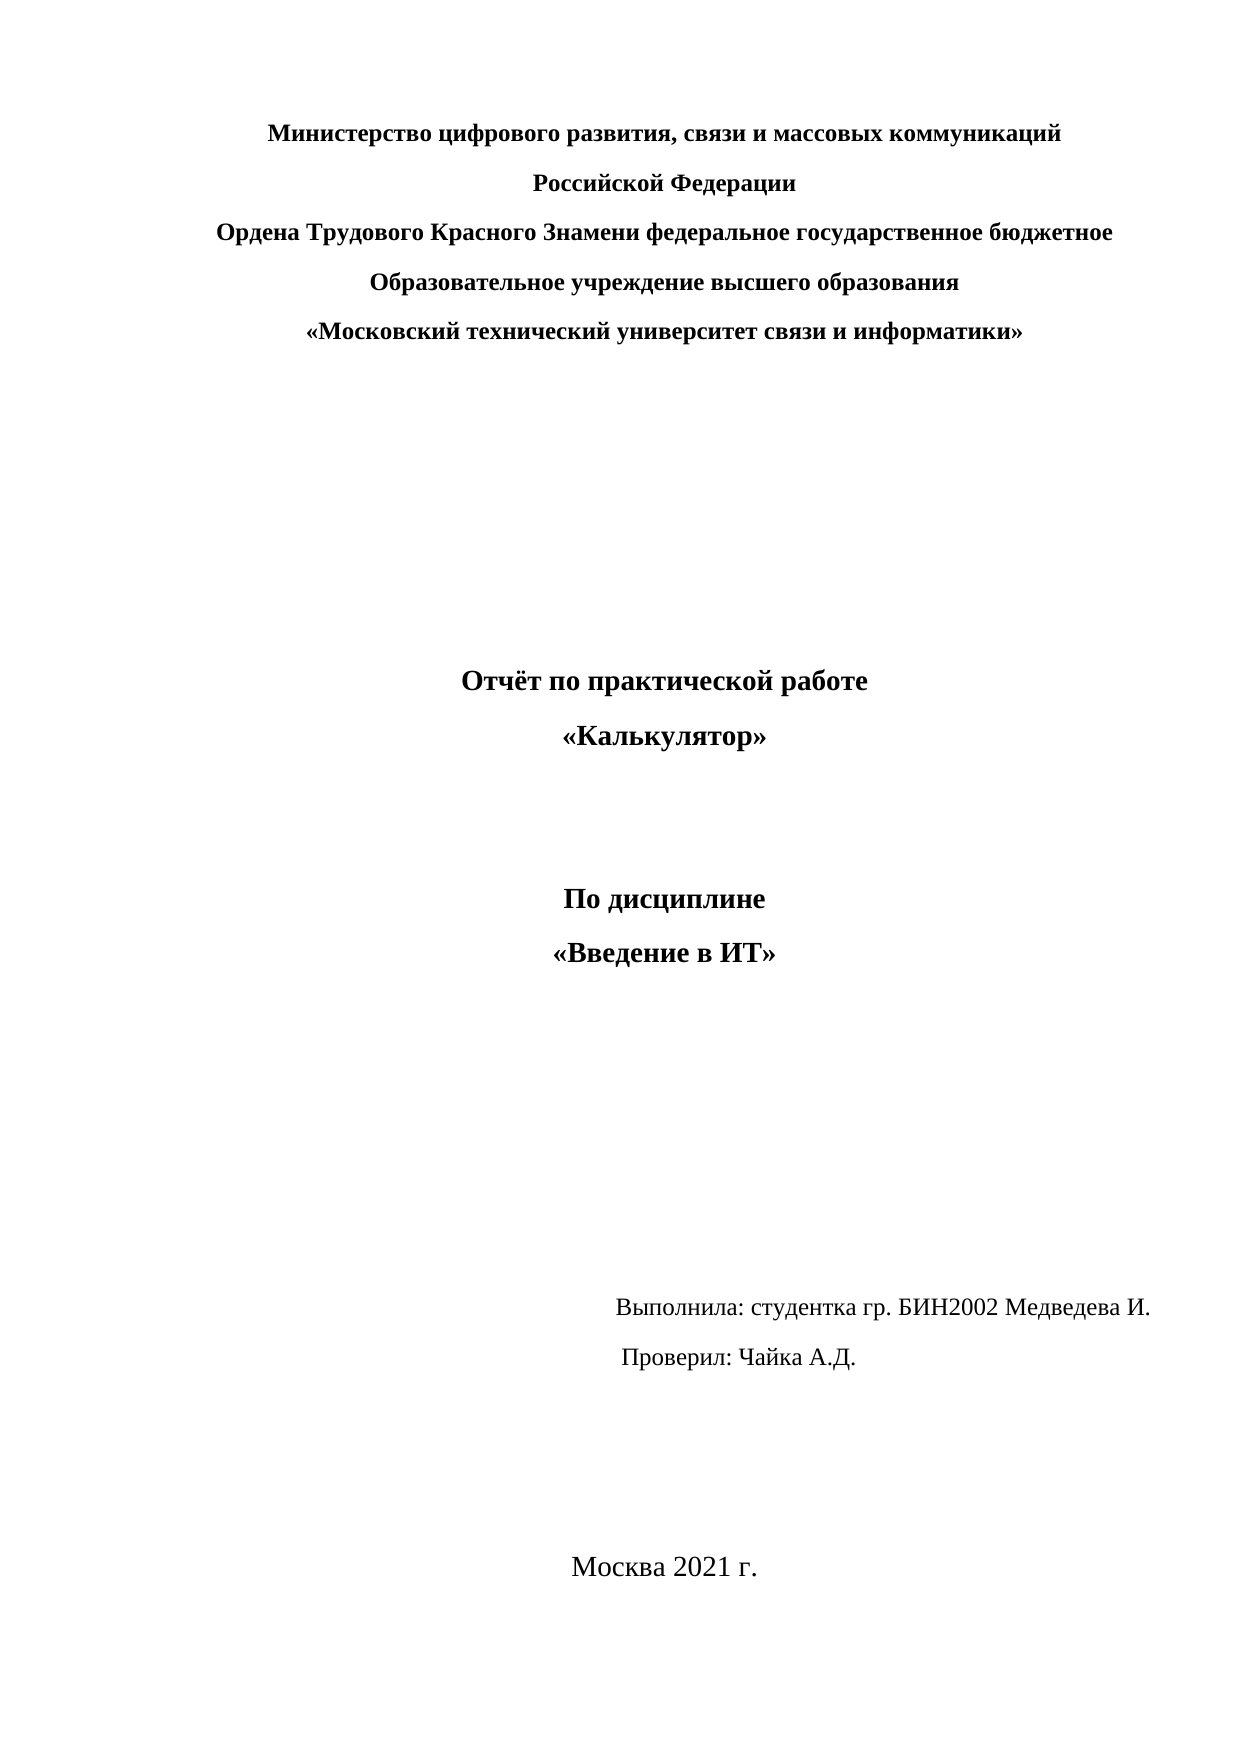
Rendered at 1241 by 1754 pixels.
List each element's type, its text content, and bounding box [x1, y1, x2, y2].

text Отчёт по практической работе [177, 663, 1152, 697]
text «Калькулятор» [177, 718, 1152, 751]
text Проверил: Чайка А.Д. [177, 1342, 1152, 1370]
text Выполнила: студентка гр. БИН2002 Медведева И. [177, 1292, 1152, 1321]
text Образовательное учреждение высшего образования [177, 267, 1152, 296]
text «Московский технический университет связи и информатики» [177, 316, 1152, 345]
text Российской Федерации [177, 168, 1152, 196]
text Москва 2021 г. [177, 1549, 1152, 1583]
text По дисциплине [177, 881, 1152, 914]
text «Введение в ИТ» [177, 935, 1152, 969]
text Министерство цифрового развития, связи и массовых коммуникаций [177, 118, 1152, 147]
text Ордена Трудового Красного Знамени федеральное государственное бюджетное [177, 217, 1152, 246]
